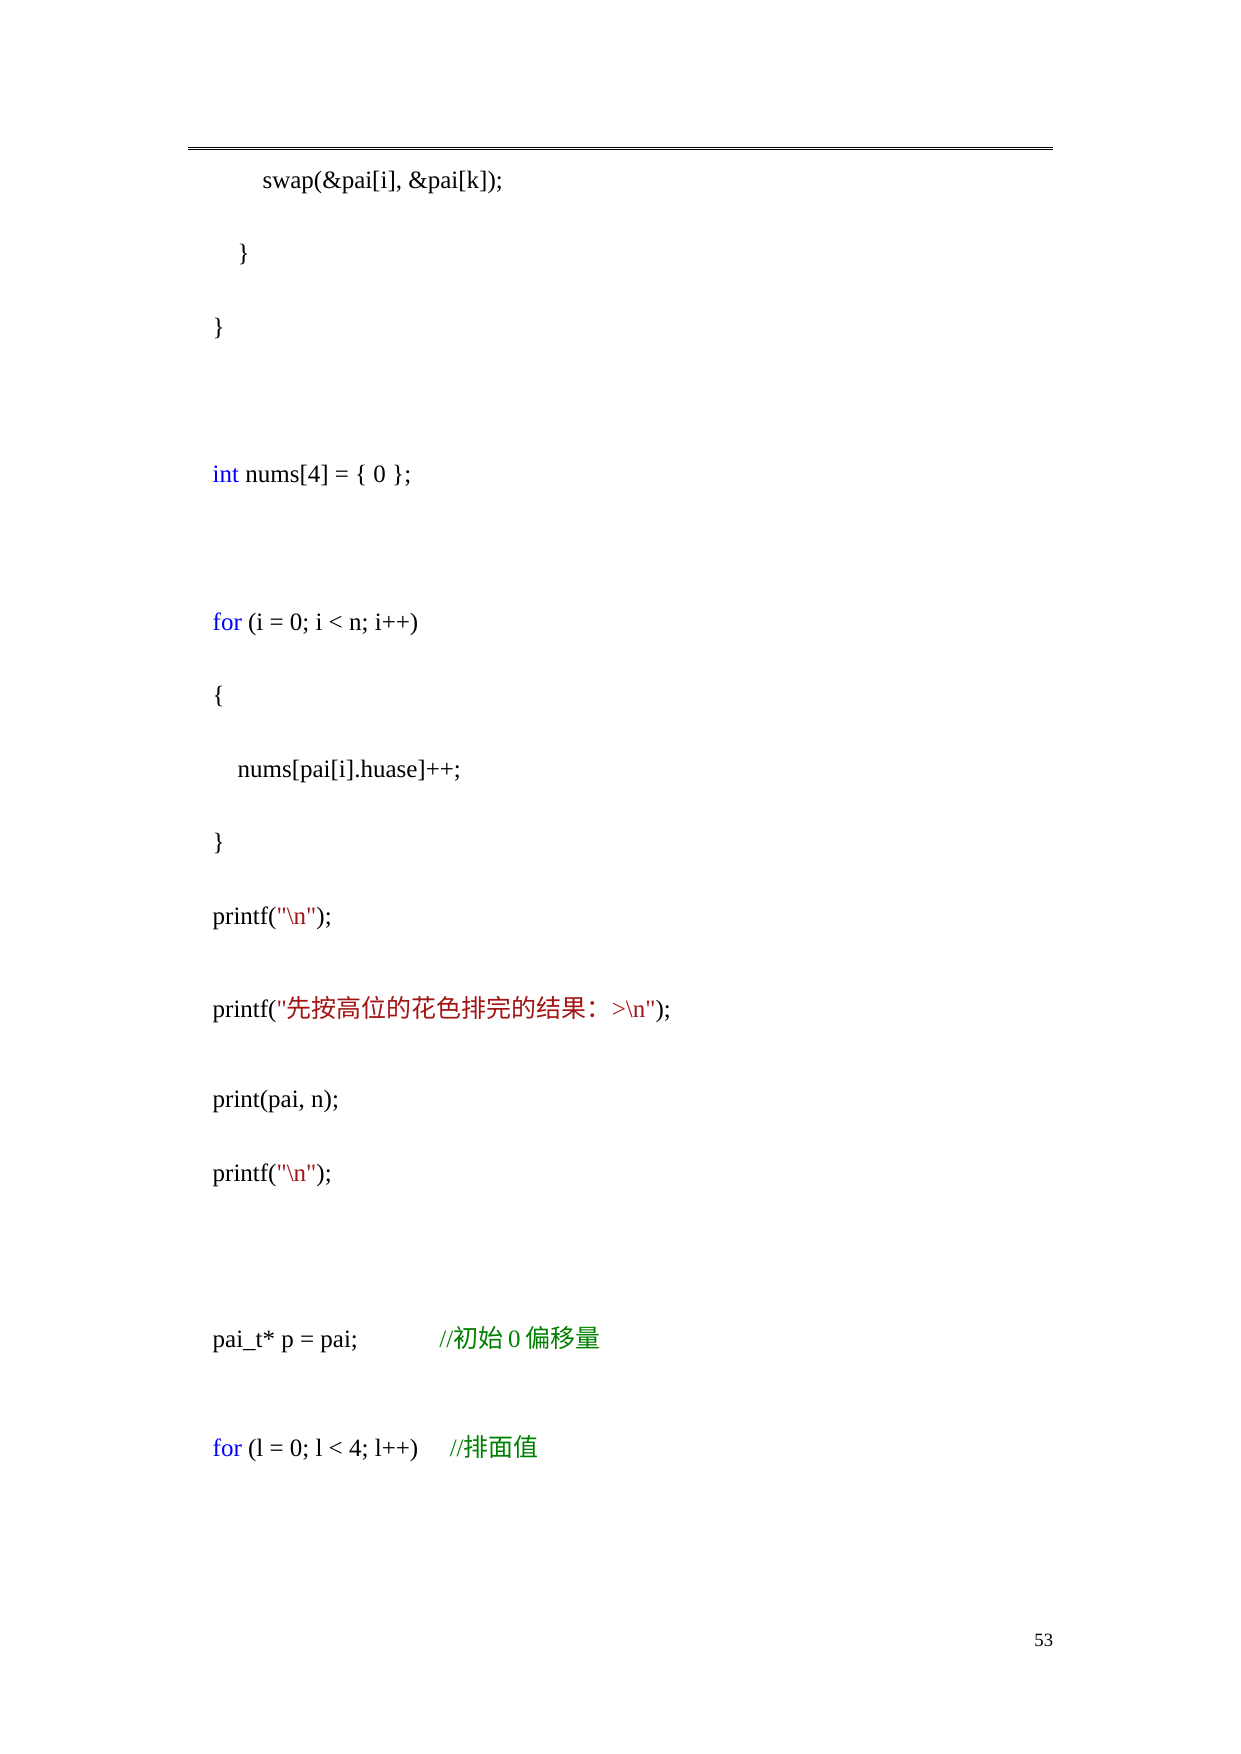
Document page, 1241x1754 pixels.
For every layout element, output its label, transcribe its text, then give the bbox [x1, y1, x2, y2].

text } [187, 825, 1053, 859]
text { [187, 678, 1053, 712]
text printf("先按高位的花色排完的结果：>\n"); [187, 972, 1053, 1040]
text } [187, 236, 1053, 270]
text for (l = 0; l < 4; l++) //排面值 [187, 1412, 1053, 1480]
text pai_t* p = pai; //初始0偏移量 [187, 1303, 1053, 1371]
text nums[pai[i].huase]++; [187, 751, 1053, 785]
text int nums[4] = { 0 }; [187, 457, 1053, 491]
text print(pai, n); [187, 1082, 1053, 1116]
text printf("\n"); [187, 1155, 1053, 1189]
text } [187, 309, 1053, 343]
text printf("\n"); [187, 898, 1053, 932]
text for (i = 0; i < n; i++) [187, 604, 1053, 638]
text swap(&pai[i], &pai[k]); [187, 162, 1053, 196]
